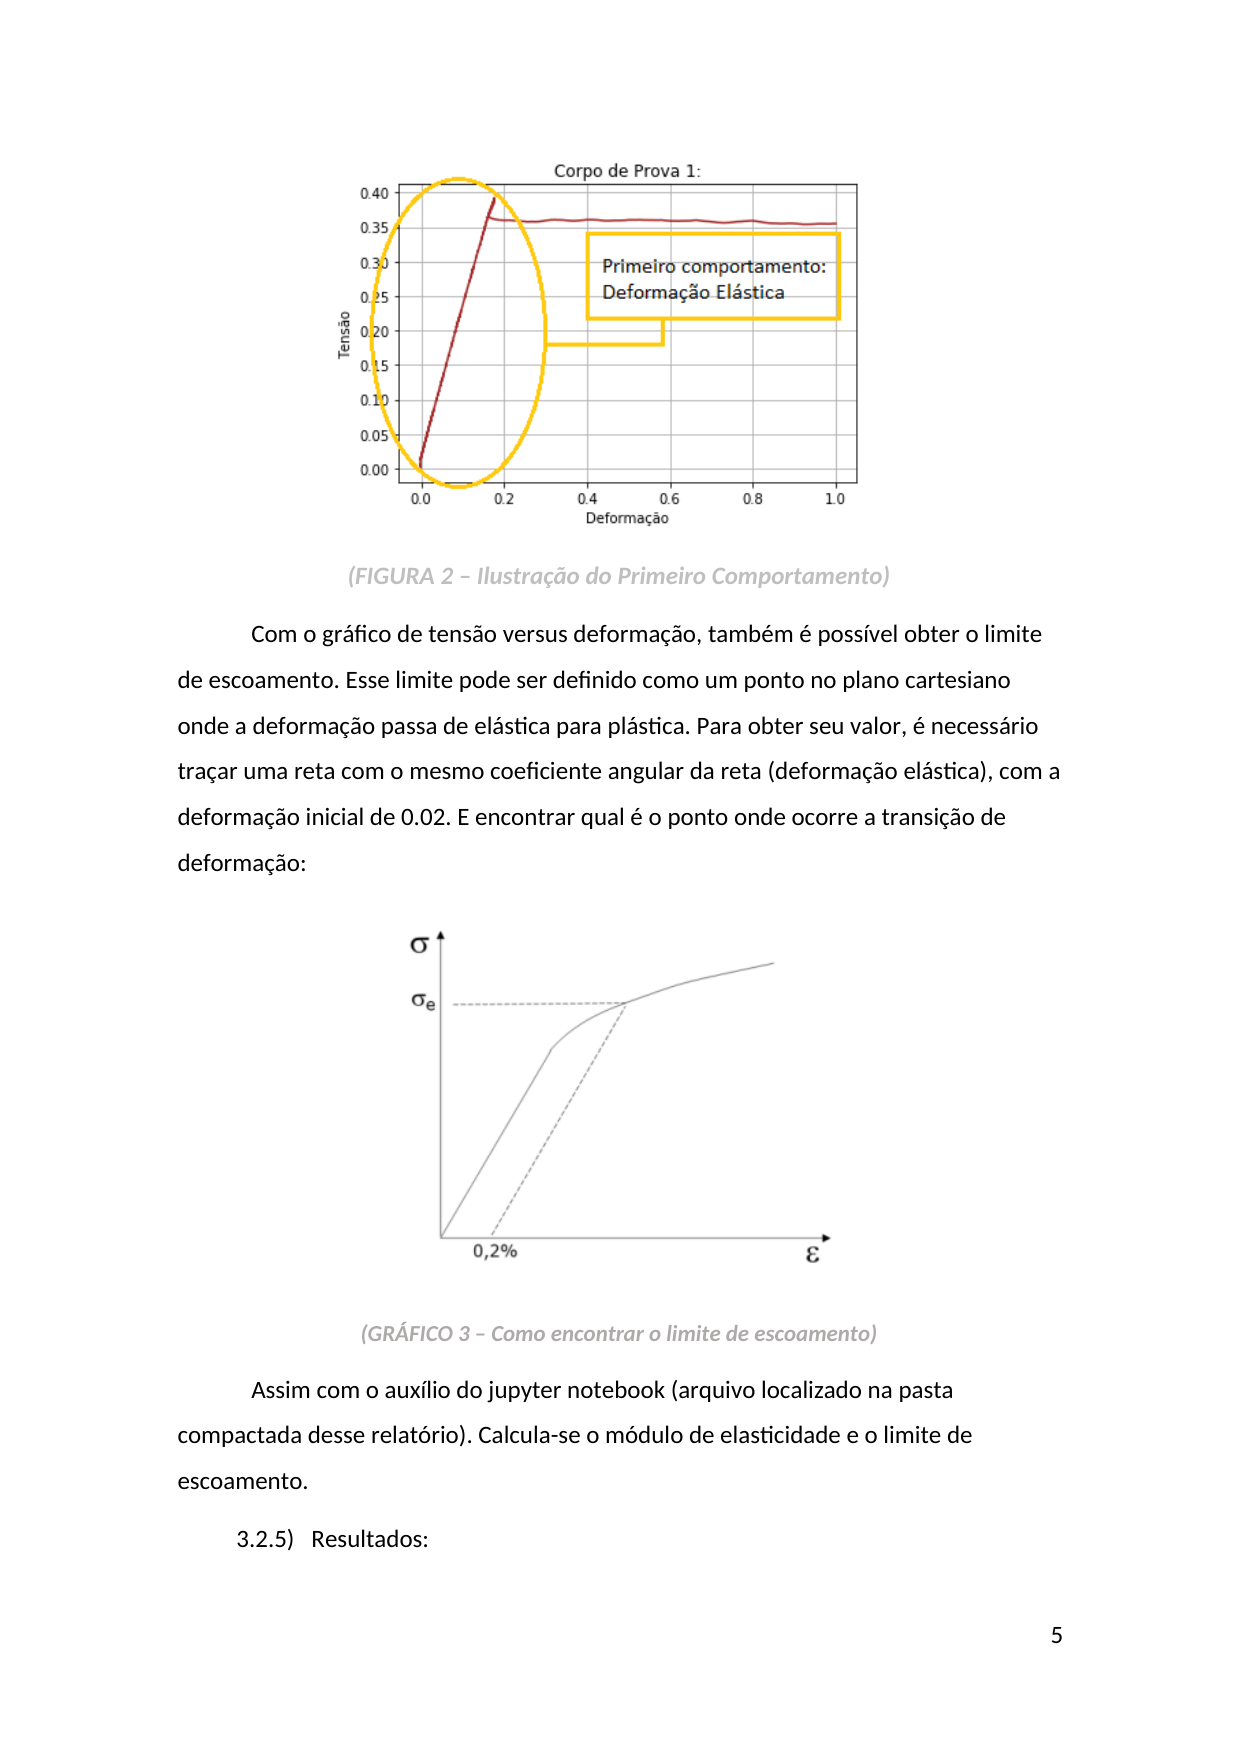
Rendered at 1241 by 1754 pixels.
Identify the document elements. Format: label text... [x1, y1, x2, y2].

text (GRÁFICO 3 – Como encontrar o limite de escoamento) [177, 1319, 1063, 1347]
text Assim com o auxílio do jupyter notebook (arquivo localizado na pasta compactada desse relatório). Calcula-se o módulo de elasticidade e o limite de escoamento. [177, 1374, 1063, 1496]
text (FIGURA 2 – Ilustração do Primeiro Comportamento) [177, 560, 1063, 591]
list Resultados: [236, 1524, 1063, 1554]
picture [388, 905, 852, 1292]
text Com o gráfico de tensão versus deformação, também é possível obter o limite de escoamento. Esse limite pode ser definido como um ponto no plano cartesiano onde a deformação passa de elástica para plástica. Para obter seu valor, é necessário traçar uma reta com o mesmo coeficiente angular da reta (deformação elástica), com a deformação inicial de 0.02. E encontrar qual é o ponto onde ocorre a transição de deformação: [177, 618, 1063, 877]
picture [318, 147, 922, 533]
